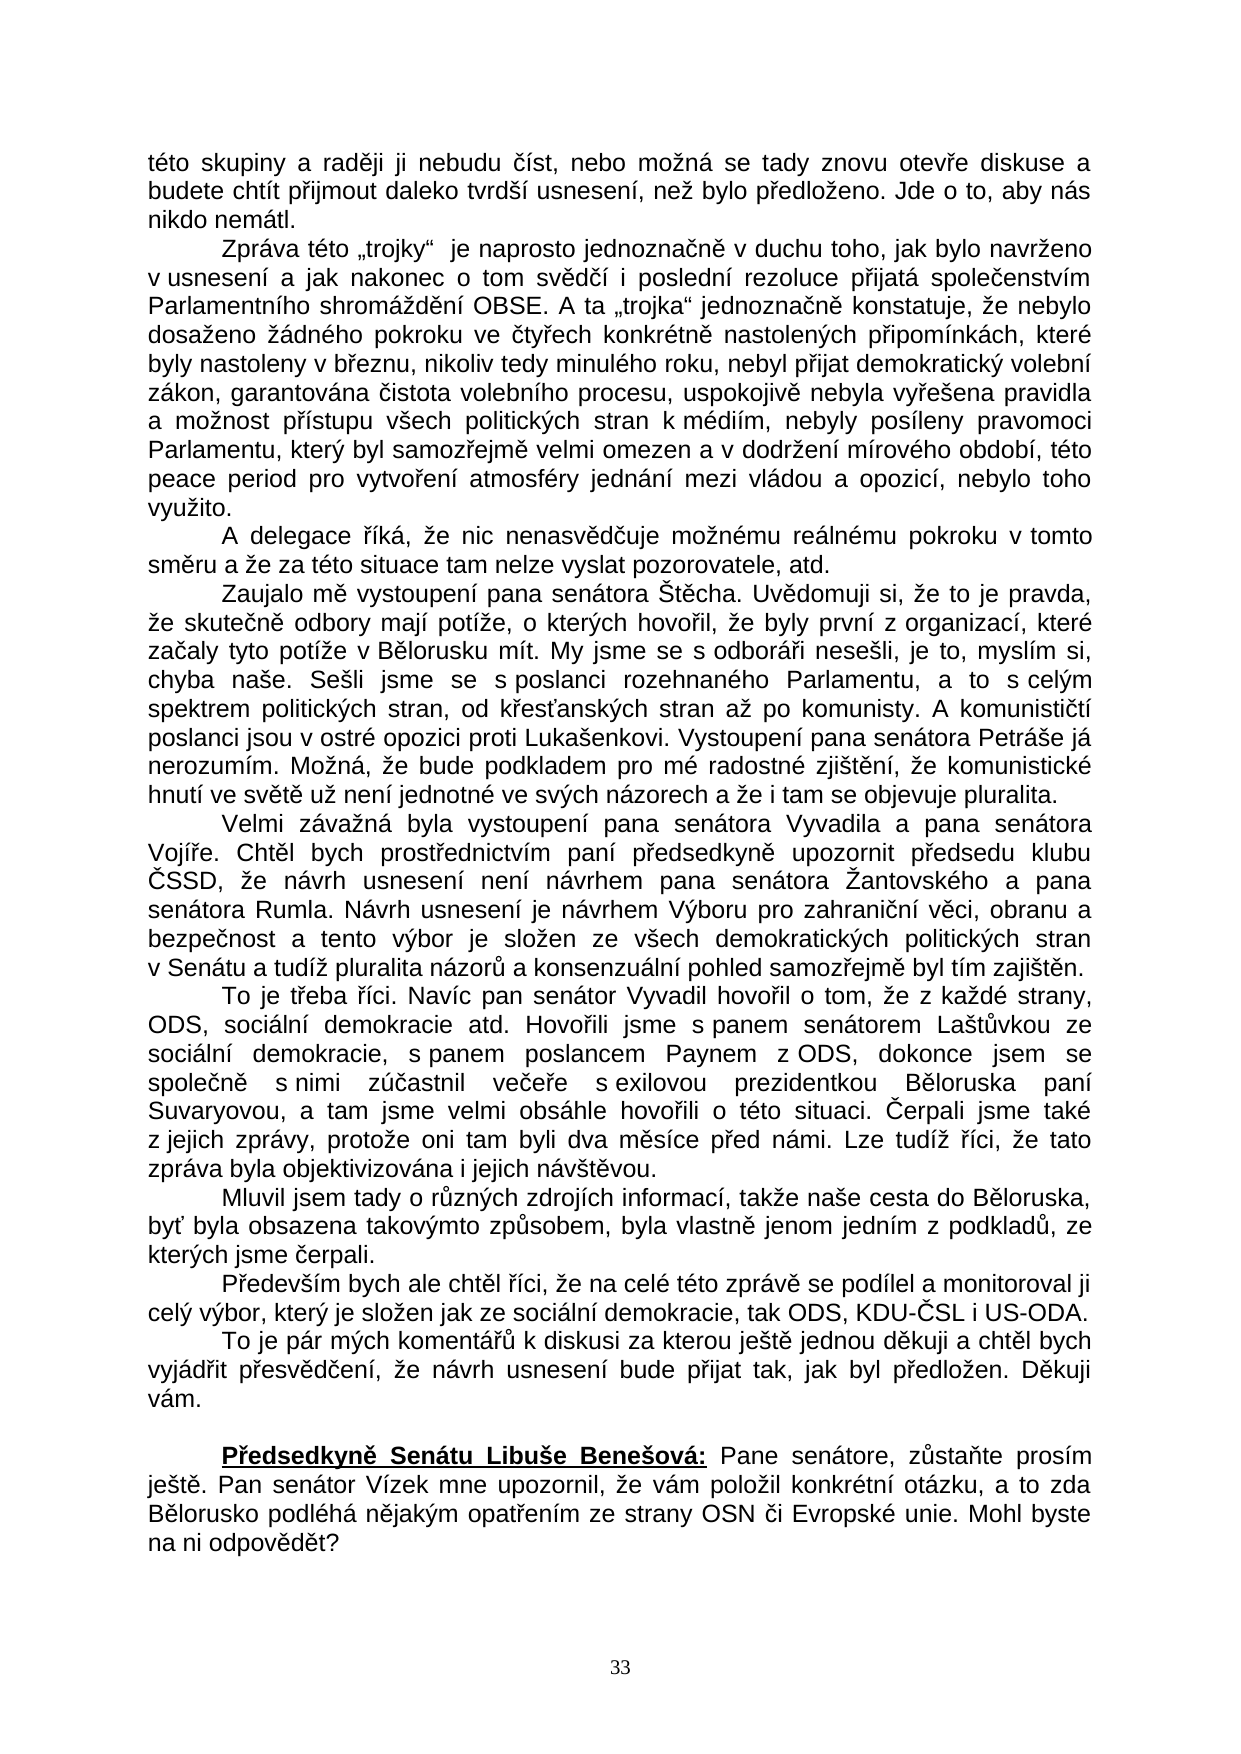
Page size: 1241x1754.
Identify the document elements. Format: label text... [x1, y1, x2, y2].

text To je třeba říci. Navíc pan senátor Vyvadil hovořil o tom, že z každé strany, ODS, sociální demokracie atd. Hovořili jsme s panem senátorem Laštůvkou ze sociální demokracie, s panem poslancem Paynem z ODS, dokonce jsem se společně s nimi zúčastnil večeře s exilovou prezidentkou Běloruska paní Suvaryovou, a tam jsme velmi obsáhle hovořili o této situaci. Čerpali jsme také z jejich zprávy, protože oni tam byli dva měsíce před námi. Lze tudíž říci, že tato zpráva byla objektivizována i jejich návštěvou. [148, 981, 1093, 1183]
text Především bych ale chtěl říci, že na celé této zprávě se podílel a monitoroval ji celý výbor, který je složen jak ze sociální demokracie, tak ODS, KDU-ČSL i US-ODA. [148, 1269, 1093, 1326]
text A delegace říká, že nic nenasvědčuje možnému reálnému pokroku v tomto směru a že za této situace tam nelze vyslat pozorovatele, atd. [148, 521, 1093, 579]
text Zaujalo mě vystoupení pana senátora Štěcha. Uvědomuji si, že to je pravda, že skutečně odbory mají potíže, o kterých hovořil, že byly první z organizací, které začaly tyto potíže v Bělorusku mít. My jsme se s odboráři nesešli, je to, myslím si, chyba naše. Sešli jsme se s poslanci rozehnaného Parlamentu, a to s celým spektrem politických stran, od křesťanských stran až po komunisty. A komunističtí poslanci jsou v ostré opozici proti Lukašenkovi. Vystoupení pana senátora Petráše já nerozumím. Možná, že bude podkladem pro mé radostné zjištění, že komunistické hnutí ve světě už není jednotné ve svých názorech a že i tam se objevuje pluralita. [148, 579, 1093, 809]
text To je pár mých komentářů k diskusi za kterou ještě jednou děkuji a chtěl bych vyjádřit přesvědčení, že návrh usnesení bude přijat tak, jak byl předložen. Děkuji vám. [148, 1326, 1093, 1413]
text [148, 148, 1093, 234]
text Zpráva této „trojky“ je naprosto jednoznačně v duchu toho, jak bylo navrženo v usnesení a jak nakonec o tom svědčí i poslední rezoluce přijatá společenstvím Parlamentního shromáždění OBSE. A ta „trojka“ jednoznačně konstatuje, že nebylo dosaženo žádného pokroku ve čtyřech konkrétně nastolených připomínkách, které byly nastoleny v březnu, nikoliv tedy minulého roku, nebyl přijat demokratický volební zákon, garantována čistota volebního procesu, uspokojivě nebyla vyřešena pravidla a možnost přístupu všech politických stran k médiím, nebyly posíleny pravomoci Parlamentu, který byl samozřejmě velmi omezen a v dodržení mírového období, této peace period pro vytvoření atmosféry jednání mezi vládou a opozicí, nebylo toho využito. [148, 234, 1093, 521]
text Velmi závažná byla vystoupení pana senátora Vyvadila a pana senátora Vojíře. Chtěl bych prostřednictvím paní předsedkyně upozornit předsedu klubu ČSSD, že návrh usnesení není návrhem pana senátora Žantovského a pana senátora Rumla. Návrh usnesení je návrhem Výboru pro zahraniční věci, obranu a bezpečnost a tento výbor je složen ze všech demokratických politických stran v Senátu a tudíž pluralita názorů a konsenzuální pohled samozřejmě byl tím zajištěn. [148, 809, 1093, 981]
text Mluvil jsem tady o různých zdrojích informací, takže naše cesta do Běloruska, byť byla obsazena takovýmto způsobem, byla vlastně jenom jedním z podkladů, ze kterých jsme čerpali. [148, 1183, 1093, 1269]
text Předsedkyně Senátu Libuše Benešová: Pane senátore, zůstaňte prosím ještě. Pan senátor Vízek mne upozornil, že vám položil konkrétní otázku, a to zda Bělorusko podléhá nějakým opatřením ze strany OSN či Evropské unie. Mohl byste na ni odpovědět? [148, 1441, 1093, 1556]
